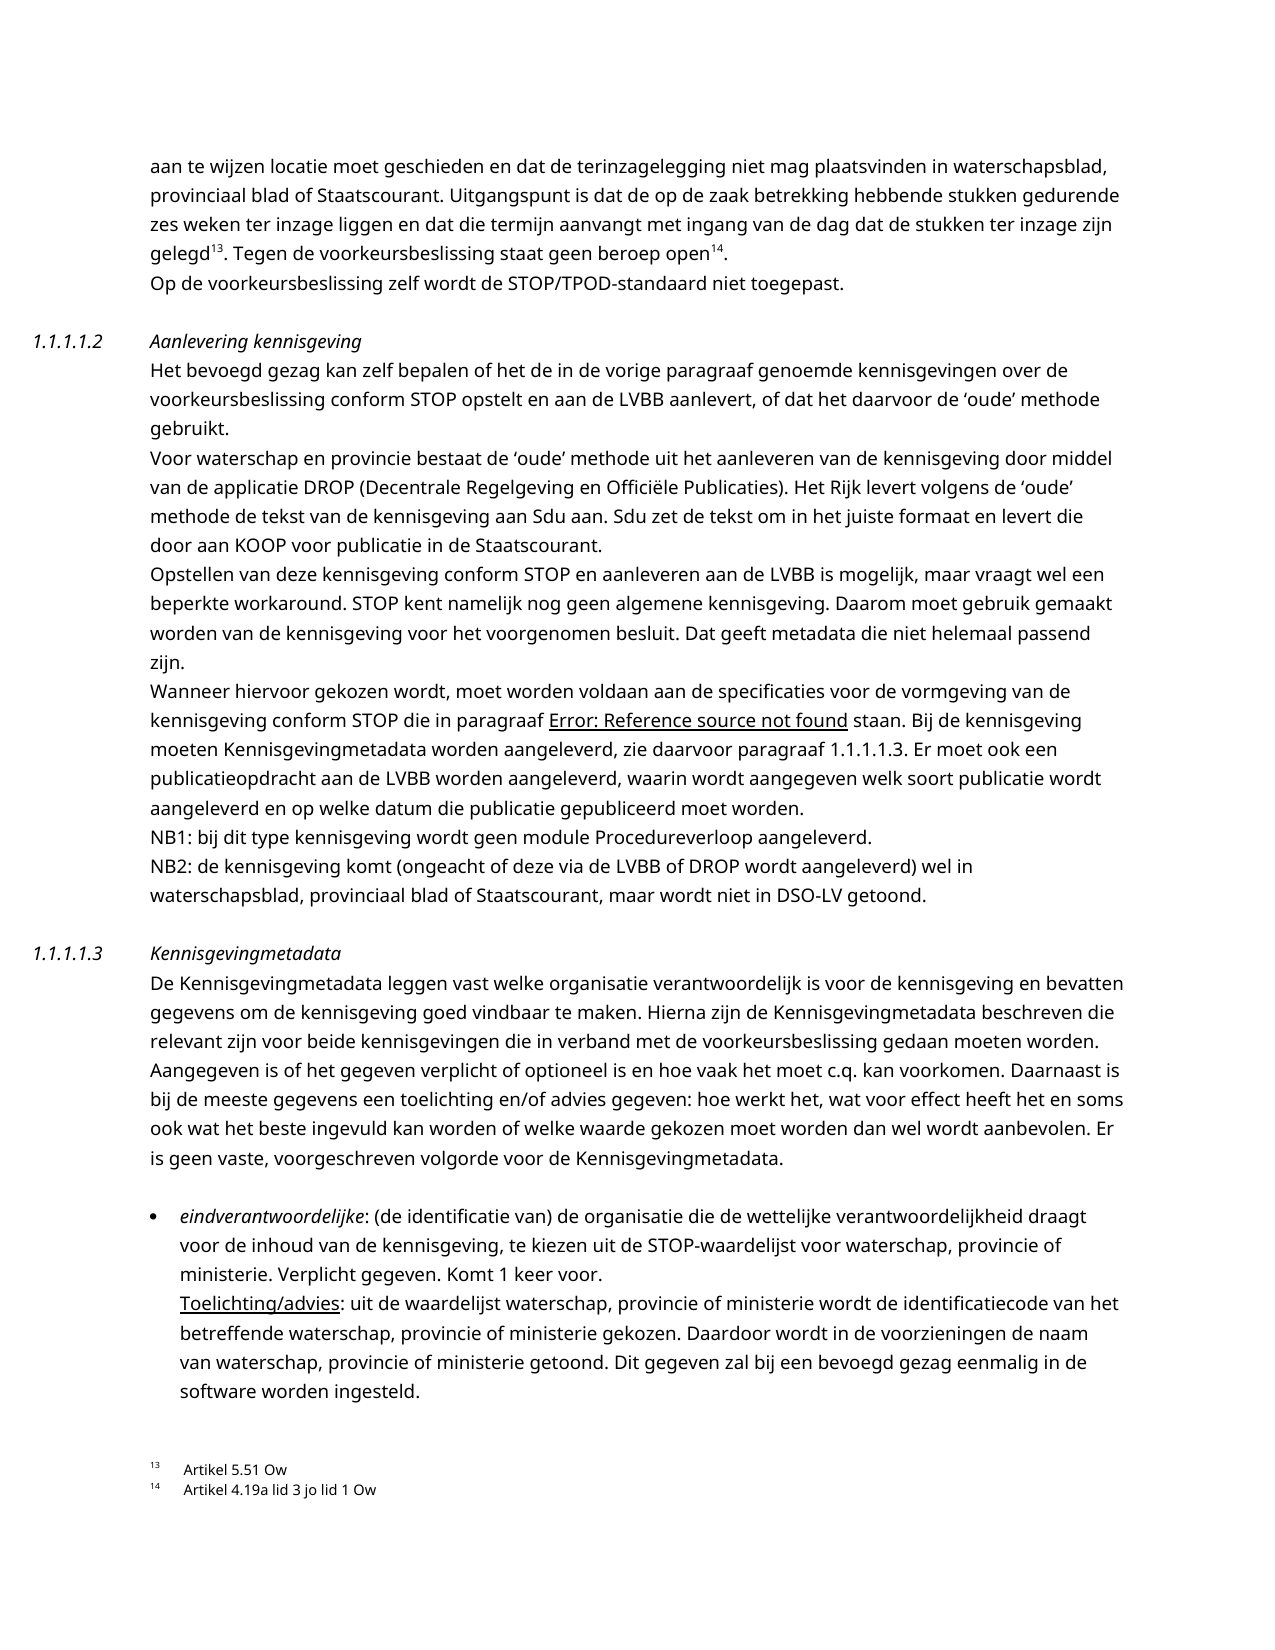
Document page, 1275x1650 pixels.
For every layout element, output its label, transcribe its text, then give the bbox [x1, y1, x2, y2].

text Opstellen van deze kennisgeving conform STOP en aanleveren aan de LVBB is mogelijk, maar vraagt wel een beperkte workaround. STOP kent namelijk nog geen algemene kennisgeving. Daarom moet gebruik gemaakt worden van de kennisgeving voor het voorgenomen besluit. Dat geeft metadata die niet helemaal passend zijn. [150, 558, 1125, 675]
text NB2: de kennisgeving komt (ongeacht of deze via de LVBB of DROP wordt aangeleverd) wel in waterschapsblad, provinciaal blad of Staatscourant, maar wordt niet in DSO-LV getoond. [150, 850, 1125, 908]
text Op de voorkeursbeslissing zelf wordt de STOP/TPOD-standaard niet toegepast. [150, 267, 1125, 296]
text Het bevoegd gezag kan zelf bepalen of het de in de vorige paragraaf genoemde kennisgevingen over de voorkeursbeslissing conform STOP opstelt en aan de LVBB aanlevert, of dat het daarvoor de ‘oude’ methode gebruikt. [150, 354, 1125, 442]
text Voor waterschap en provincie bestaat de ‘oude’ methode uit het aanleveren van de kennisgeving door middel van de applicatie DROP (Decentrale Regelgeving en Officiële Publicaties). Het Rijk levert volgens de ‘oude’ methode de tekst van de kennisgeving aan Sdu aan. Sdu zet de tekst om in het juiste formaat en levert die door aan KOOP voor publicatie in de Staatscourant. [150, 442, 1125, 558]
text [150, 150, 1125, 267]
text NB1: bij dit type kennisgeving wordt geen module Procedureverloop aangeleverd. [150, 821, 1125, 850]
subtitle Kennisgevingmetadata [32, 937, 1125, 967]
text eindverantwoordelijke: (de identificatie van) de organisatie die de wettelijke verantwoordelijkheid draagt voor de inhoud van de kennisgeving, te kiezen uit de STOP-waardelijst voor waterschap, provincie of ministerie. Verplicht gegeven. Komt 1 keer voor. Toelichting/advies: uit de waardelijst waterschap, provincie of ministerie wordt de identificatiecode van het betreffende waterschap, provincie of ministerie gekozen. Daardoor wordt in de voorzieningen de naam van waterschap, provincie of ministerie getoond. Dit gegeven zal bij een bevoegd gezag eenmalig in de software worden ingesteld. [150, 1200, 1125, 1404]
text De Kennisgevingmetadata leggen vast welke organisatie verantwoordelijk is voor de kennisgeving en bevatten gegevens om de kennisgeving goed vindbaar te maken. Hierna zijn de Kennisgevingmetadata beschreven die relevant zijn voor beide kennisgevingen die in verband met de voorkeursbeslissing gedaan moeten worden. Aangegeven is of het gegeven verplicht of optioneel is en hoe vaak het moet c.q. kan voorkomen. Daarnaast is bij de meeste gegevens een toelichting en/of advies gegeven: hoe werkt het, wat voor effect heeft het en soms ook wat het beste ingevuld kan worden of welke waarde gekozen moet worden dan wel wordt aanbevolen. Er is geen vaste, voorgeschreven volgorde voor de Kennisgevingmetadata. [150, 967, 1125, 1171]
subtitle Aanlevering kennisgeving [32, 325, 1125, 354]
